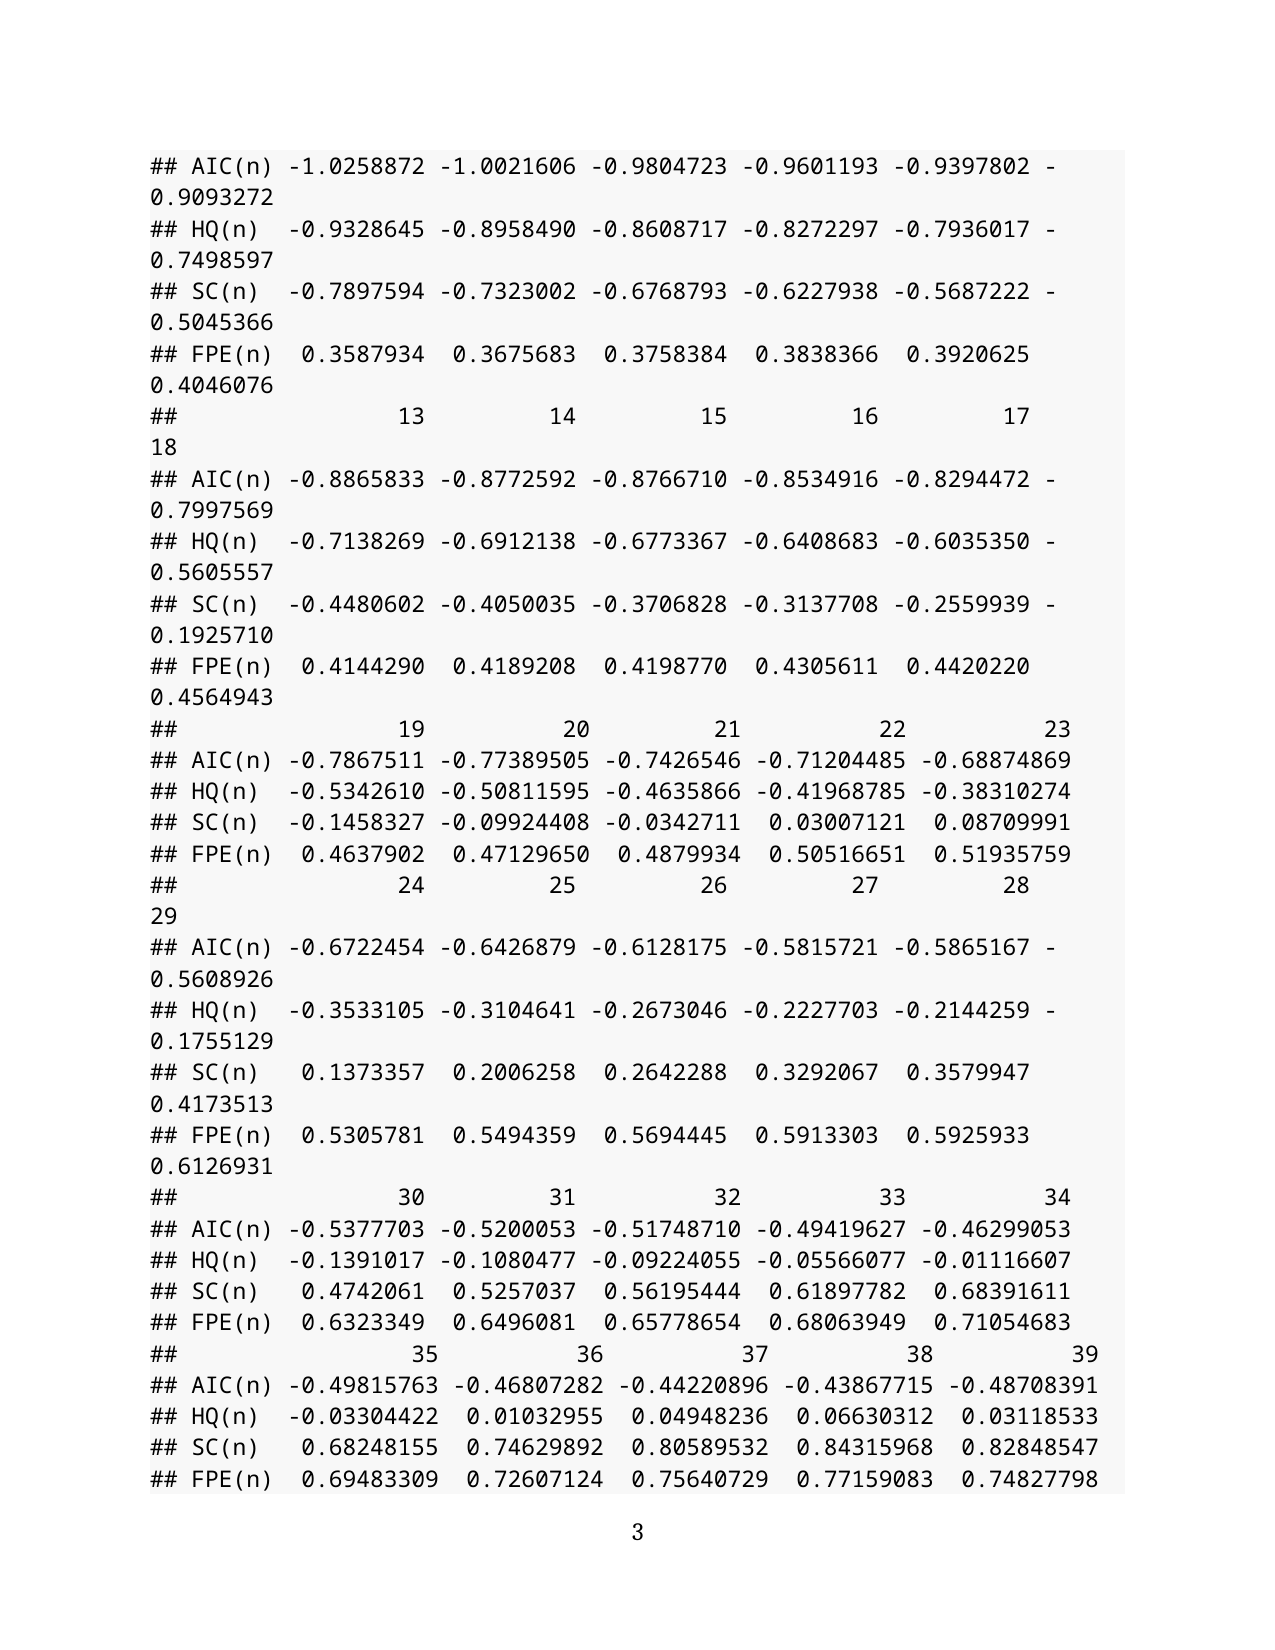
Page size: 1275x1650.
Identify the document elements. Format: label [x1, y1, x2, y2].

text [150, 150, 1125, 1494]
